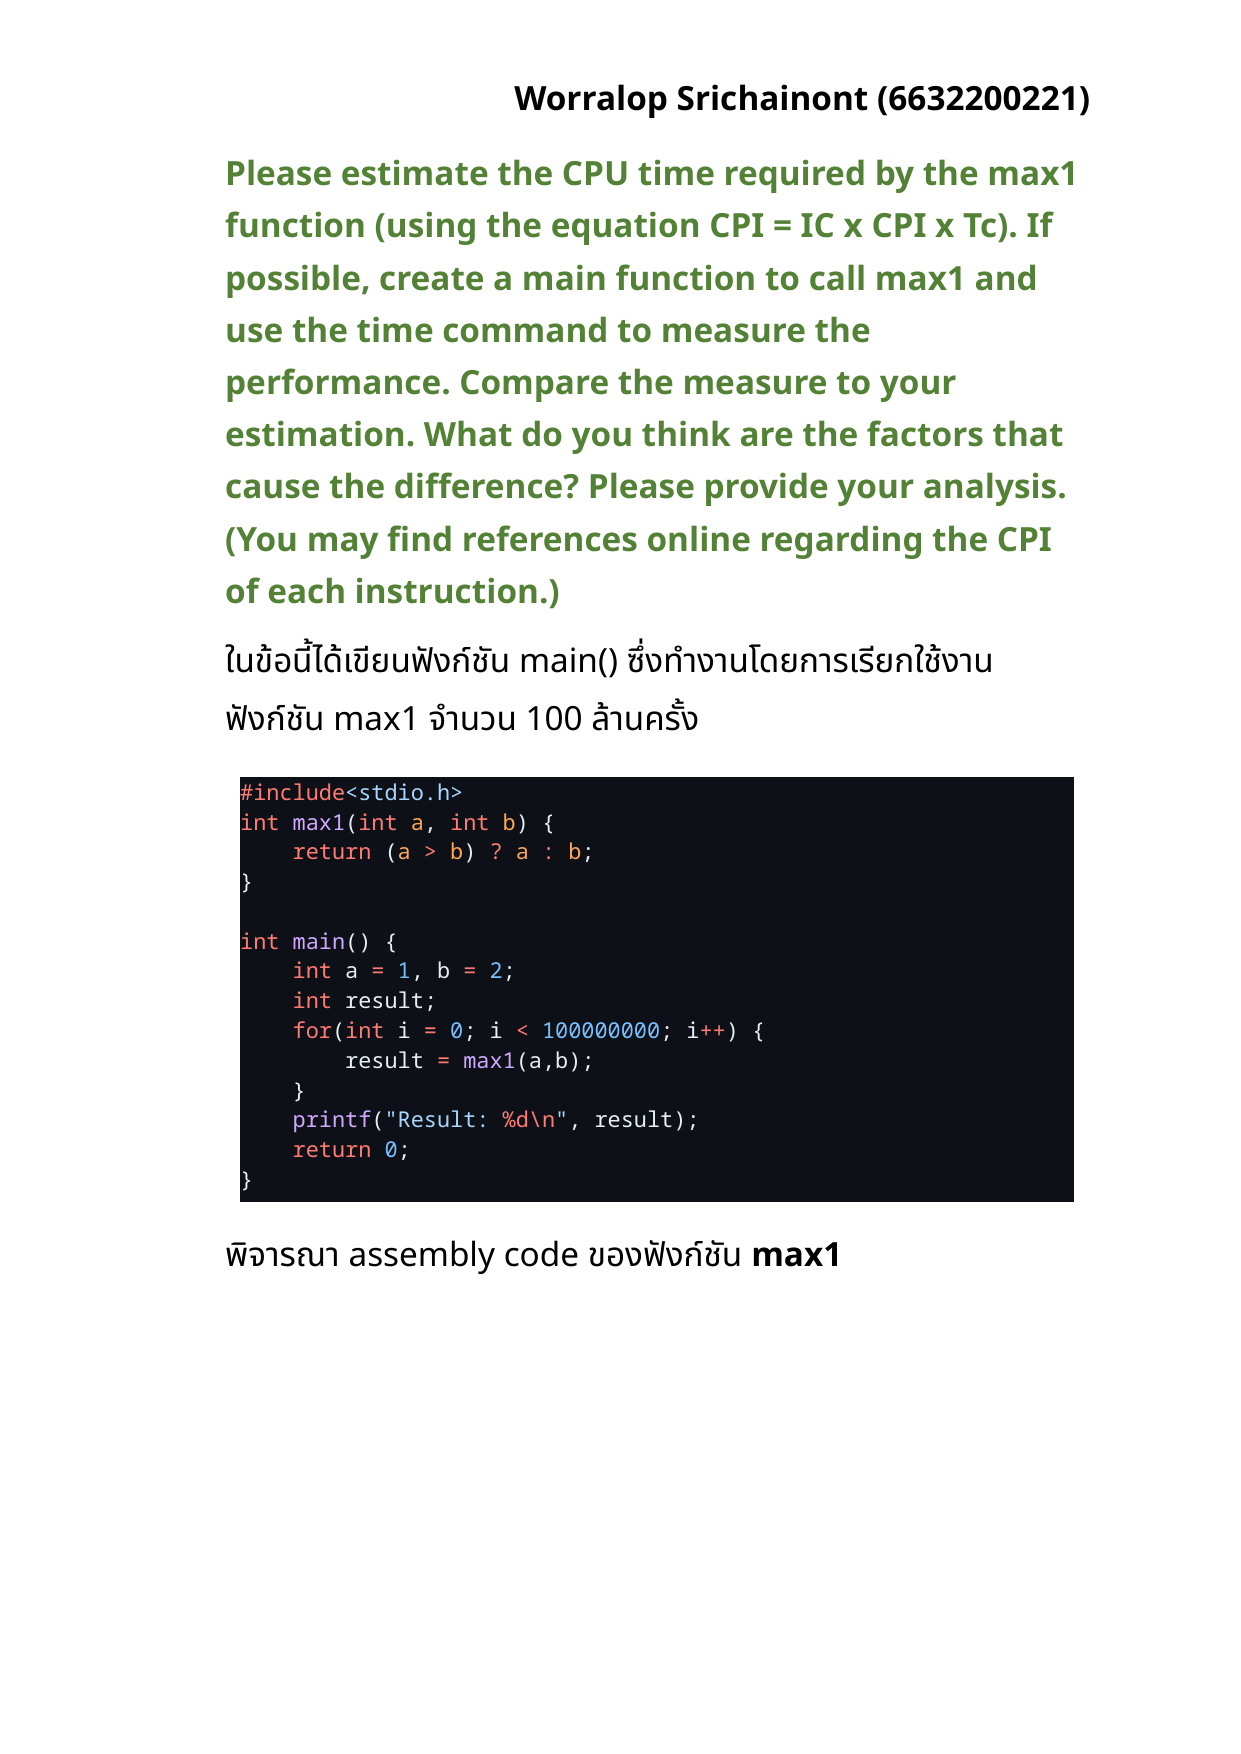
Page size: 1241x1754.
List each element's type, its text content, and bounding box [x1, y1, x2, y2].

text พิจารณา assembly code ของฟังก์ชัน max1 [225, 1231, 1090, 1282]
text ในข้อนี้ได้เขียนฟังก์ชัน main() ซึ่งทำงานโดยการเรียกใช้งานฟังก์ชัน max1 จำนวน 100 ล้านครั้ง [225, 636, 1090, 745]
text Please estimate the CPU time required by the max1 function (using the equation CPI = IC x CPI x Tc). If possible, create a main function to call max1 and use the time command to measure the performance. Compare the measure to your estimation. What do you think are the factors that cause the difference? Please provide your analysis. (You may find references online regarding the CPI of each instruction.) [225, 150, 1090, 613]
